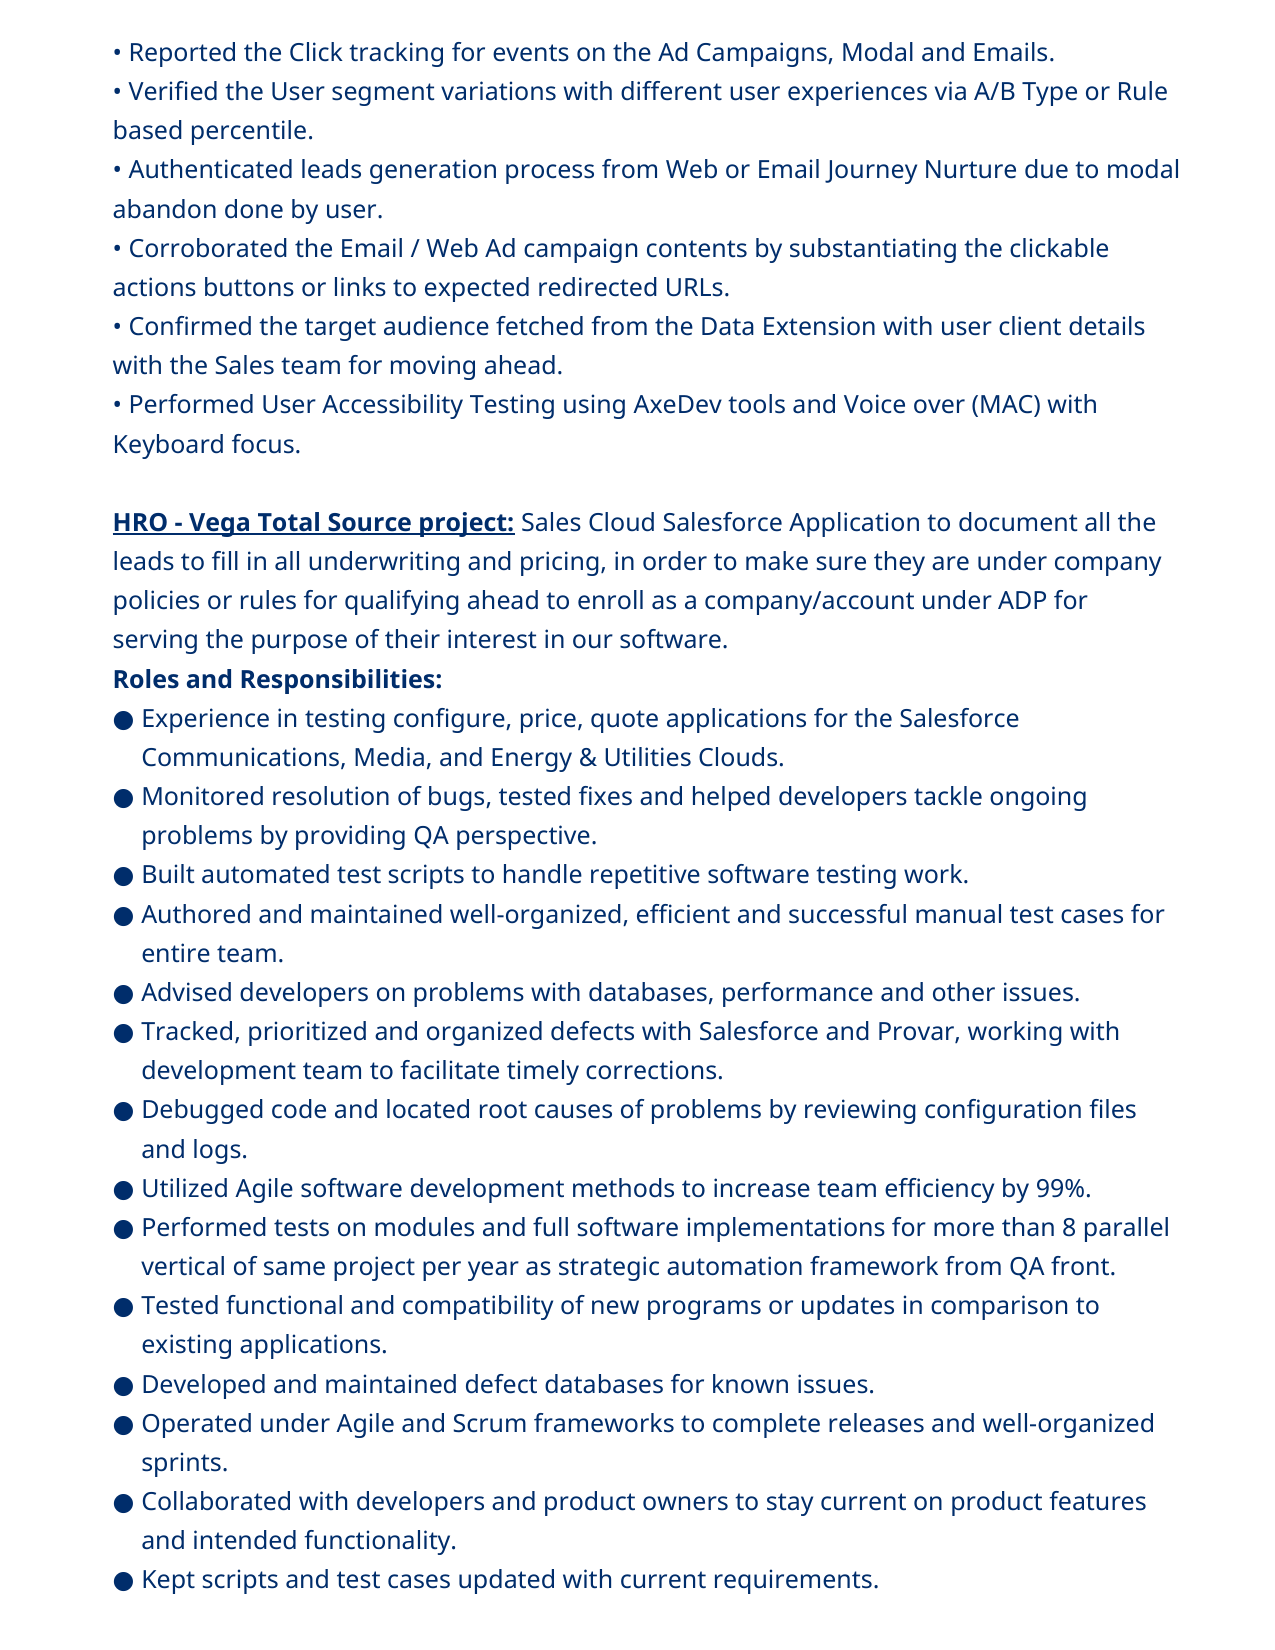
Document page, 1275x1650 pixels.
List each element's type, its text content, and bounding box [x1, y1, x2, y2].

text • Performed User Accessibility Testing using AxeDev tools and Voice over (MAC) with Keyboard focus. [112, 387, 1181, 460]
text • Authenticated leads generation process from Web or Email Journey Nurture due to modal abandon done by user. [112, 152, 1181, 225]
text HRO - Vega Total Source project: Sales Cloud Salesforce Application to document all the leads to fill in all underwriting and pricing, in order to make sure they are under company policies or rules for qualifying ahead to enroll as a company/account under ADP for serving the purpose of their interest in our software. [112, 505, 1181, 656]
list Performed tests on modules and full software implementations for more than 8 parallel vertical of same project per year as strategic automation framework from QA front. [112, 1210, 1181, 1283]
text • Reported the Click tracking for events on the Ad Campaigns, Modal and Emails. [112, 35, 1181, 69]
text • Corroborated the Email / Web Ad campaign contents by substantiating the clickable actions buttons or links to expected redirected URLs. [112, 231, 1181, 304]
text Roles and Responsibilities: [112, 661, 1181, 695]
list Tracked, prioritized and organized defects with Salesforce and Provar, working with development team to facilitate timely corrections. [112, 1014, 1181, 1087]
list Kept scripts and test cases updated with current requirements. [112, 1562, 1181, 1596]
list Built automated test scripts to handle repetitive software testing work. [112, 857, 1181, 891]
list Tested functional and compatibility of new programs or updates in comparison to existing applications. [112, 1288, 1181, 1361]
list Developed and maintained defect databases for known issues. [112, 1366, 1181, 1400]
list Utilized Agile software development methods to increase team efficiency by 99%. [112, 1171, 1181, 1204]
list Monitored resolution of bugs, tested fixes and helped developers tackle ongoing problems by providing QA perspective. [112, 779, 1181, 852]
text • Verified the User segment variations with different user experiences via A/B Type or Rule based percentile. [112, 74, 1181, 147]
text • Confirmed the target audience fetched from the Data Extension with user client details with the Sales team for moving ahead. [112, 309, 1181, 382]
list Advised developers on problems with databases, performance and other issues. [112, 975, 1181, 1009]
list Collaborated with developers and product owners to stay current on product features and intended functionality. [112, 1484, 1181, 1557]
list Experience in testing configure, price, quote applications for the Salesforce Communications, Media, and Energy & Utilities Clouds. [112, 701, 1181, 774]
list Operated under Agile and Scrum frameworks to complete releases and well-organized sprints. [112, 1406, 1181, 1479]
list Debugged code and located root causes of problems by reviewing configuration files and logs. [112, 1092, 1181, 1165]
list Authored and maintained well-organized, efficient and successful manual test cases for entire team. [112, 896, 1181, 969]
